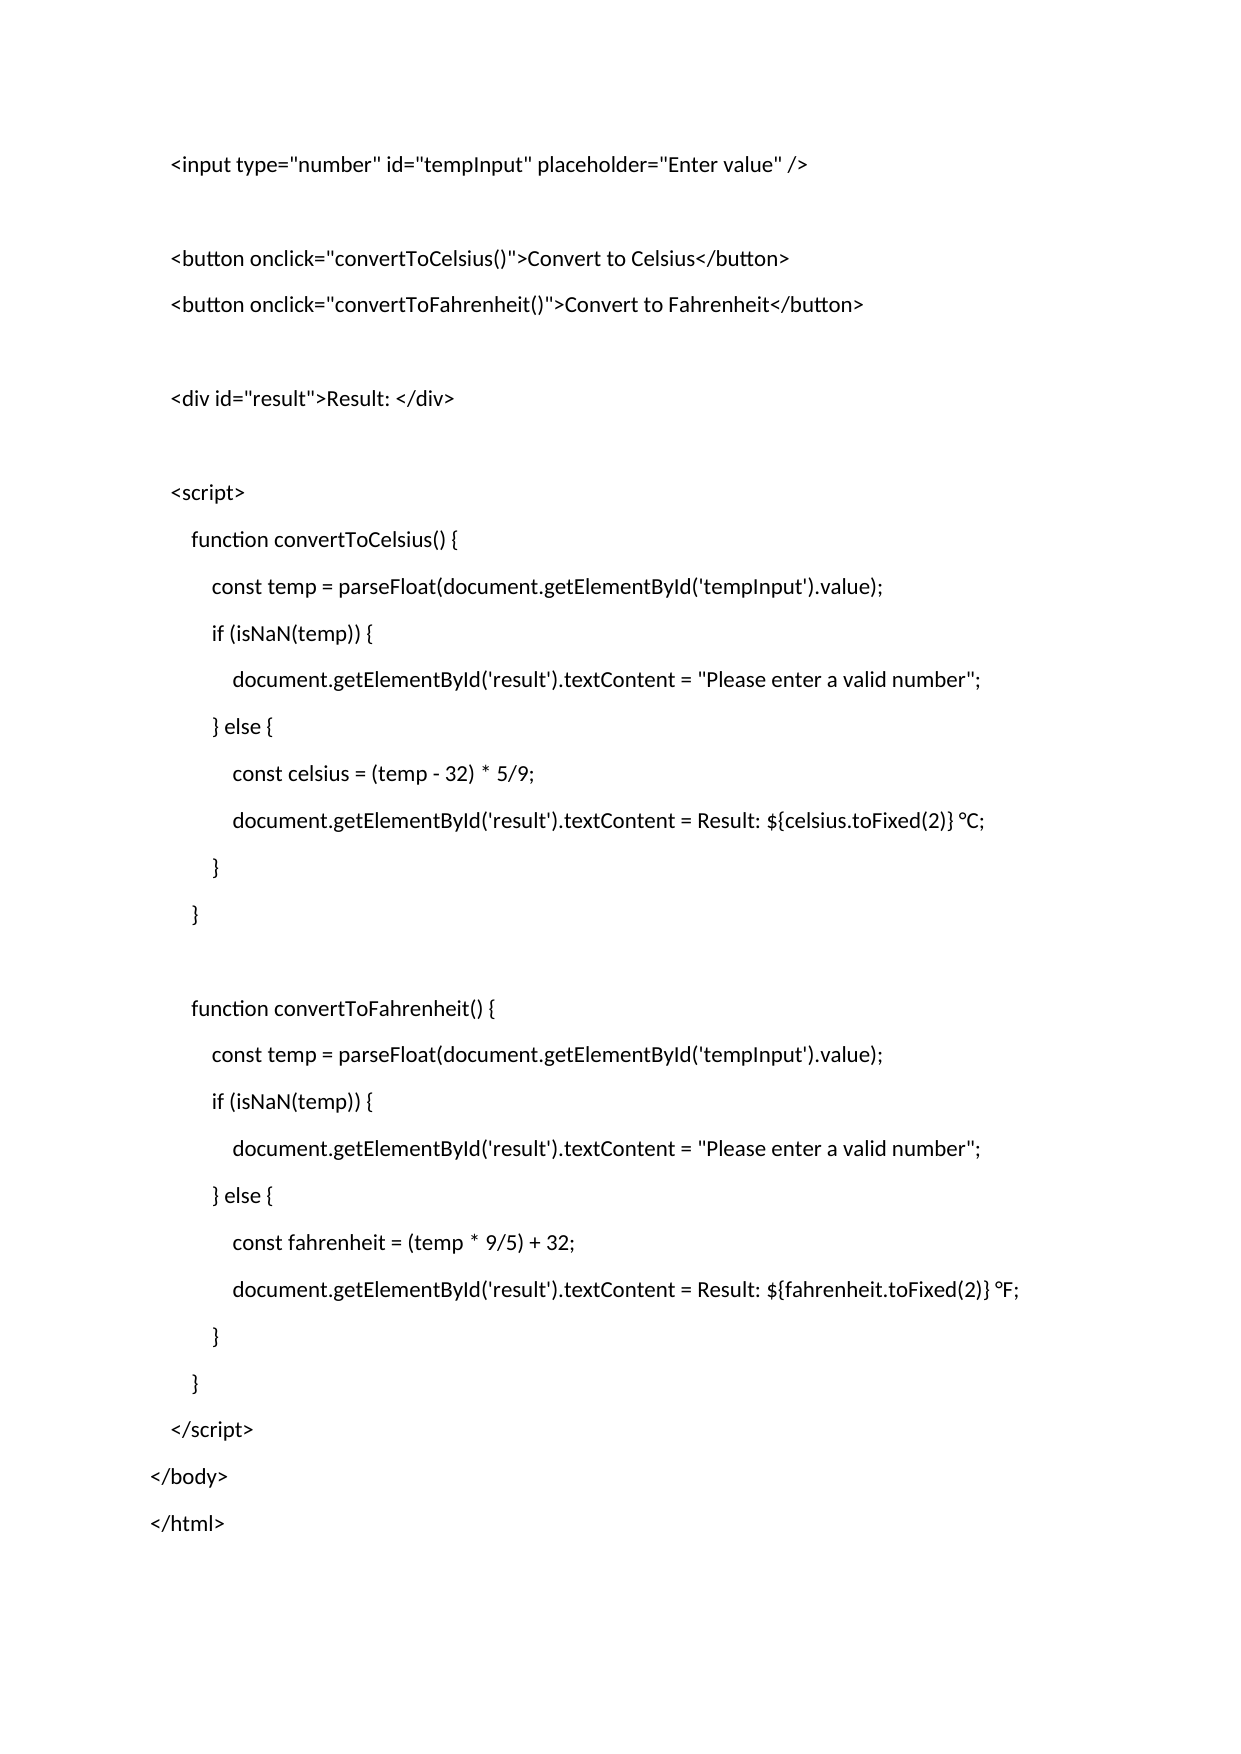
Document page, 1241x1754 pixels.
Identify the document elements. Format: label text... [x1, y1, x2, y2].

text </body> [150, 1462, 1090, 1491]
text const temp = parseFloat(document.getElementById('tempInput').value); [150, 572, 1090, 600]
text <button onclick="convertToCelsius()">Convert to Celsius</button> [150, 244, 1090, 272]
text </script> [150, 1416, 1090, 1444]
text document.getElementById('result').textContent = "Please enter a valid number"; [150, 1134, 1090, 1162]
text <script> [150, 478, 1090, 506]
text } [150, 1369, 1090, 1397]
text } else { [150, 712, 1090, 741]
text const temp = parseFloat(document.getElementById('tempInput').value); [150, 1041, 1090, 1069]
text </html> [150, 1509, 1090, 1537]
text } else { [150, 1181, 1090, 1209]
text function convertToFahrenheit() { [150, 994, 1090, 1022]
text const fahrenheit = (temp * 9/5) + 32; [150, 1228, 1090, 1256]
text document.getElementById('result').textContent = Result: ${fahrenheit.toFixed(2)} °F; [150, 1275, 1090, 1303]
text <div id="result">Result: </div> [150, 384, 1090, 412]
text const celsius = (temp - 32) * 5/9; [150, 759, 1090, 787]
text } [150, 1322, 1090, 1350]
text function convertToCelsius() { [150, 525, 1090, 553]
text } [150, 853, 1090, 881]
text document.getElementById('result').textContent = Result: ${celsius.toFixed(2)} °C; [150, 806, 1090, 834]
text } [150, 900, 1090, 928]
text if (isNaN(temp)) { [150, 1087, 1090, 1116]
text <button onclick="convertToFahrenheit()">Convert to Fahrenheit</button> [150, 291, 1090, 319]
text if (isNaN(temp)) { [150, 619, 1090, 647]
text <input type="number" id="tempInput" placeholder="Enter value" /> [150, 150, 1090, 178]
text document.getElementById('result').textContent = "Please enter a valid number"; [150, 666, 1090, 694]
